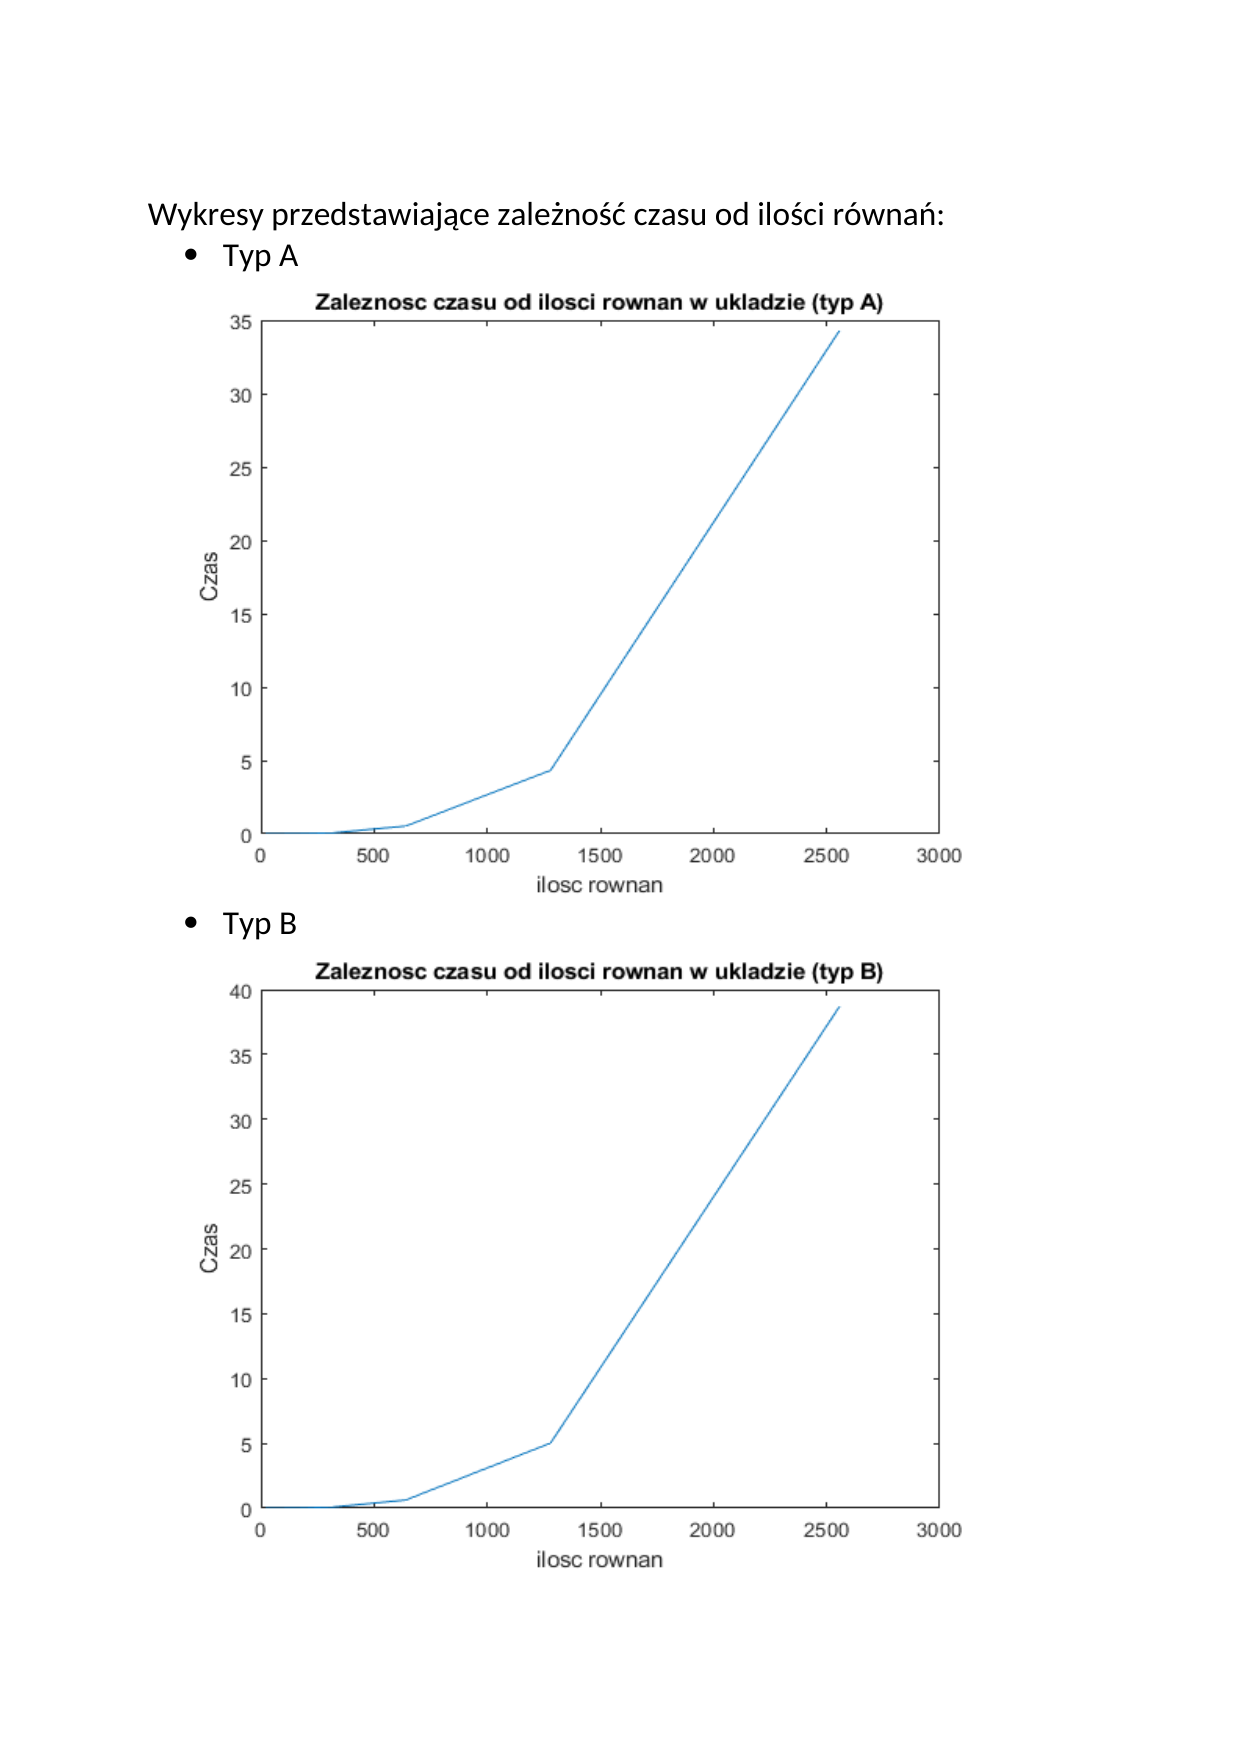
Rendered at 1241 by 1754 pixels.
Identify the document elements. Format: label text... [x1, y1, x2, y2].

picture [147, 274, 1023, 903]
list Typ B [185, 902, 1093, 943]
picture [147, 943, 1023, 1578]
text Wykresy przedstawiające zależność czasu od ilości równań: [148, 193, 1093, 234]
list Typ A [185, 234, 1093, 274]
